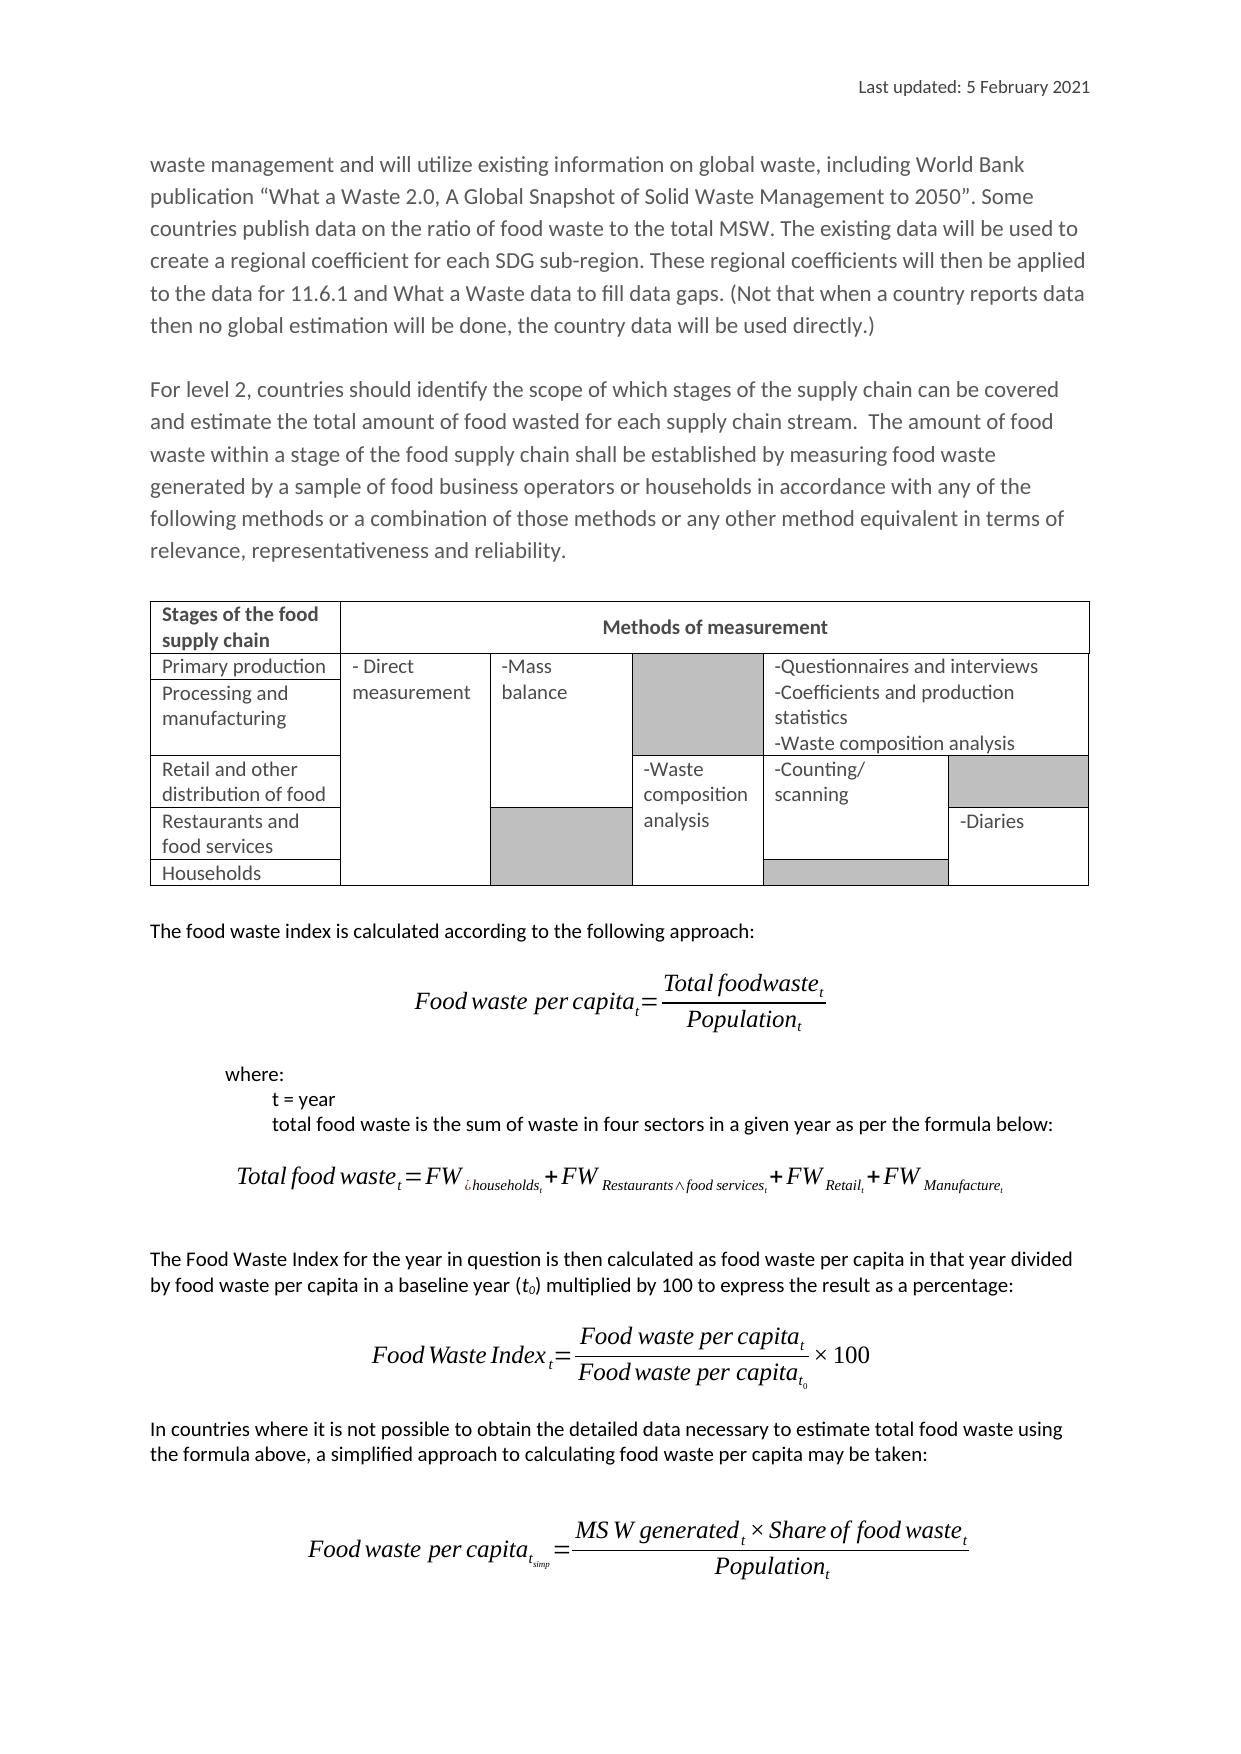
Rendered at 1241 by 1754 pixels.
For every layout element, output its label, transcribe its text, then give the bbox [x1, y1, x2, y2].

table_cell -Waste composition analysis [633, 756, 763, 885]
table_cell [491, 808, 632, 885]
table_cell Primary production [151, 654, 340, 679]
table_cell Restaurants and food services [151, 808, 340, 859]
table_cell -Questionnaires and interviews -Coefficients and production statistics -Waste composition analysis [764, 654, 1088, 755]
table_cell - Direct measurement [341, 654, 490, 885]
table_cell Retail and other distribution of food [151, 756, 340, 807]
table_cell Households [151, 860, 340, 885]
text t = year [225, 1086, 1090, 1112]
table_cell -Mass balance [491, 654, 632, 807]
table_header Stages of the food supply chain [151, 602, 340, 652]
table_cell -Diaries [949, 808, 1088, 885]
text The food waste index is calculated according to the following approach: [150, 919, 1090, 944]
text For level 2, countries should identify the scope of which stages of the supply chain can be covered and estimate the total amount of food wasted for each supply chain stream. The amount of food waste within a stage of the food supply chain shall be established by measuring food waste generated by a sample of food business operators or households in accordance with any of the following methods or a combination of those methods or any other method equivalent in terms of relevance, representativeness and reliability. [150, 375, 1090, 564]
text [150, 150, 1090, 339]
text total food waste is the sum of waste in four sectors in a given year as per the formula below: [225, 1112, 1090, 1137]
table_cell [949, 756, 1088, 807]
table_cell [764, 860, 948, 885]
table_header Methods of measurement [341, 602, 1089, 652]
text The Food Waste Index for the year in question is then calculated as food waste per capita in that year divided by food waste per capita in a baseline year (t0) multiplied by 100 to express the result as a percentage: [150, 1246, 1090, 1297]
table_cell -Counting/ scanning [764, 756, 948, 859]
table_cell Processing and manufacturing [151, 680, 340, 755]
text In countries where it is not possible to obtain the detailed data necessary to estimate total food waste using the formula above, a simplified approach to calculating food waste per capita may be taken: [150, 1416, 1090, 1467]
table_cell [633, 654, 763, 755]
text where: [150, 1061, 1090, 1086]
